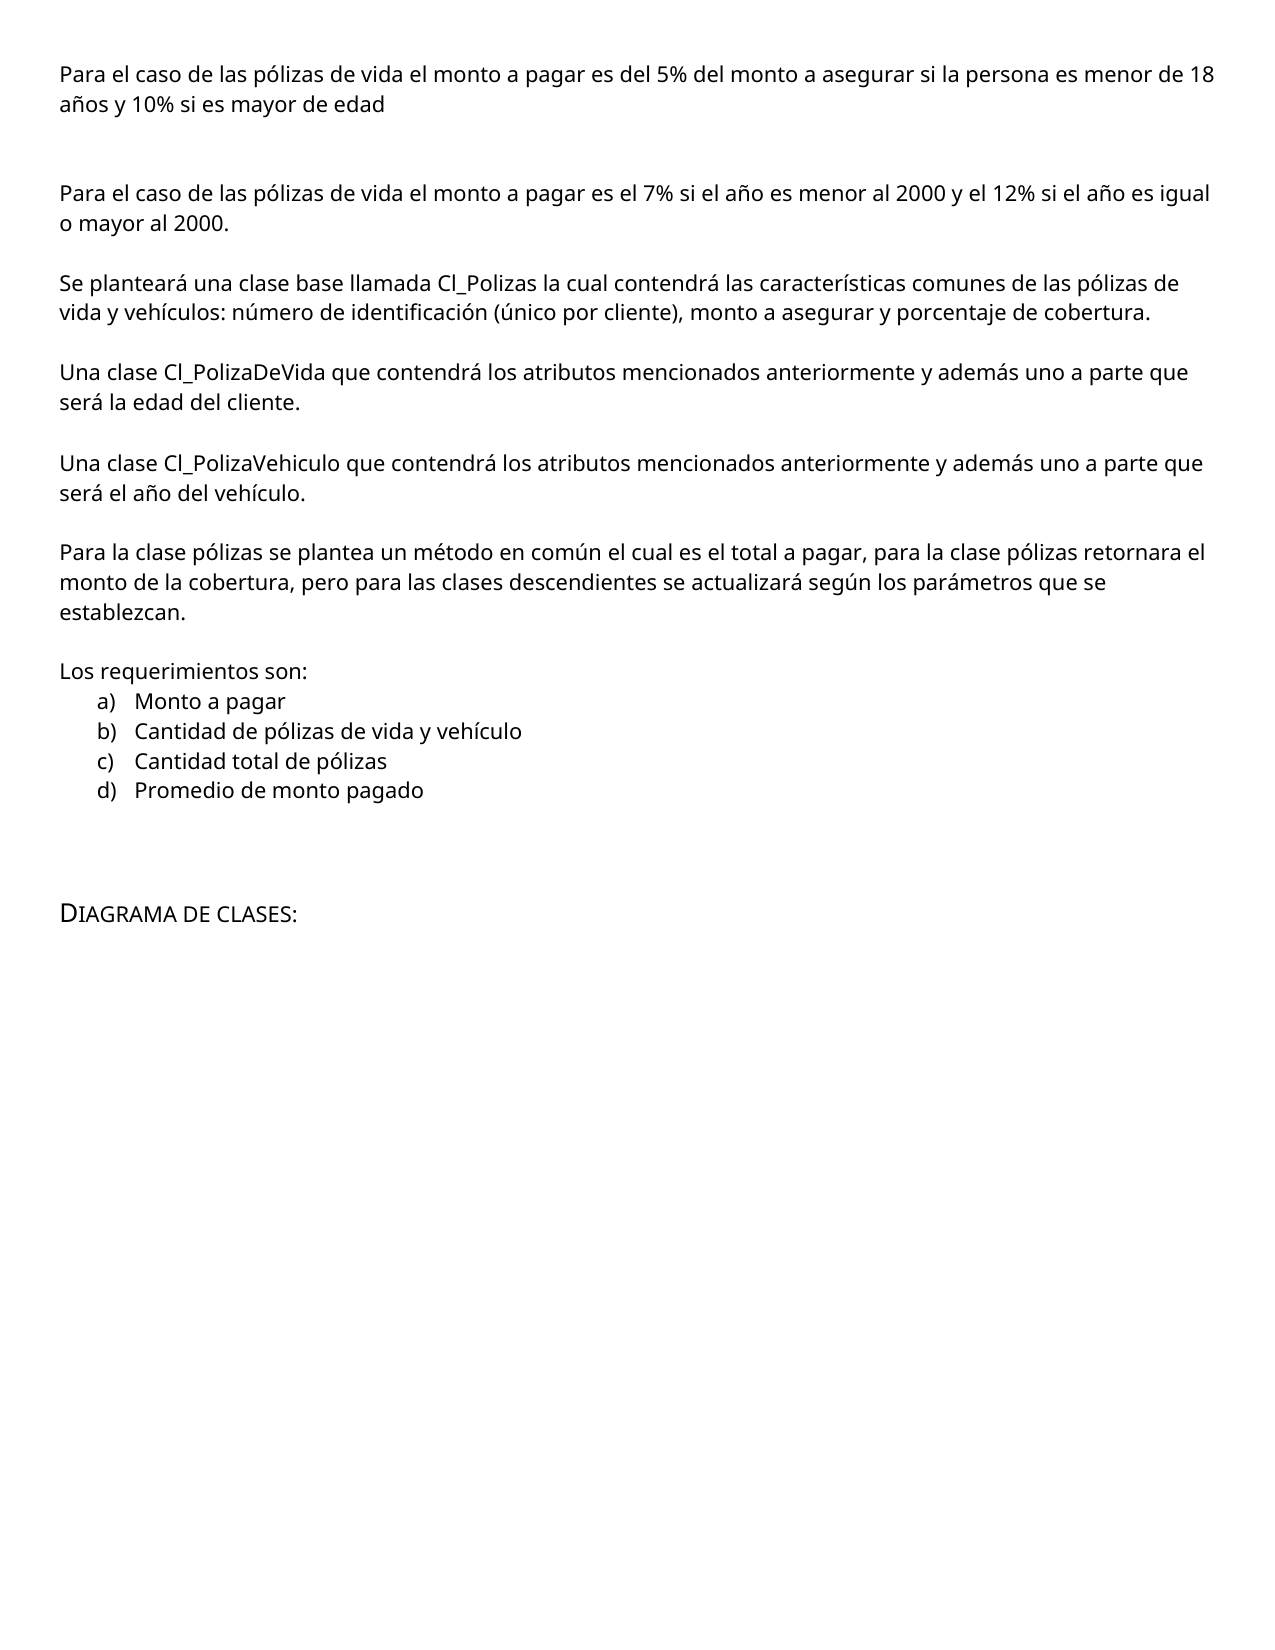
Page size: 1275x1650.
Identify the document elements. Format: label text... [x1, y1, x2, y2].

text Los requerimientos son: [59, 656, 1216, 686]
text Se planteará una clase base llamada Cl_Polizas la cual contendrá las características comunes de las pólizas de vida y vehículos: número de identificación (único por cliente), monto a asegurar y porcentaje de cobertura. [59, 268, 1216, 327]
list Monto a pagar [97, 686, 1216, 716]
text Una clase Cl_PolizaDeVida que contendrá los atributos mencionados anteriormente y además uno a parte que será la edad del cliente. [59, 357, 1216, 417]
text Para el caso de las pólizas de vida el monto a pagar es del 5% del monto a asegurar si la persona es menor de 18 años y 10% si es mayor de edad [59, 59, 1216, 119]
list Promedio de monto pagado [97, 776, 1216, 805]
list Cantidad total de pólizas [97, 746, 1216, 776]
text Para la clase pólizas se plantea un método en común el cual es el total a pagar, para la clase pólizas retornara el monto de la cobertura, pero para las clases descendientes se actualizará según los parámetros que se establezcan. [59, 537, 1216, 627]
text DIAGRAMA DE CLASES: [59, 895, 1216, 930]
text Para el caso de las pólizas de vida el monto a pagar es el 7% si el año es menor al 2000 y el 12% si el año es igual o mayor al 2000. [59, 178, 1216, 238]
list Cantidad de pólizas de vida y vehículo [97, 716, 1216, 746]
text Una clase Cl_PolizaVehiculo que contendrá los atributos mencionados anteriormente y además uno a parte que será el año del vehículo. [59, 448, 1216, 507]
